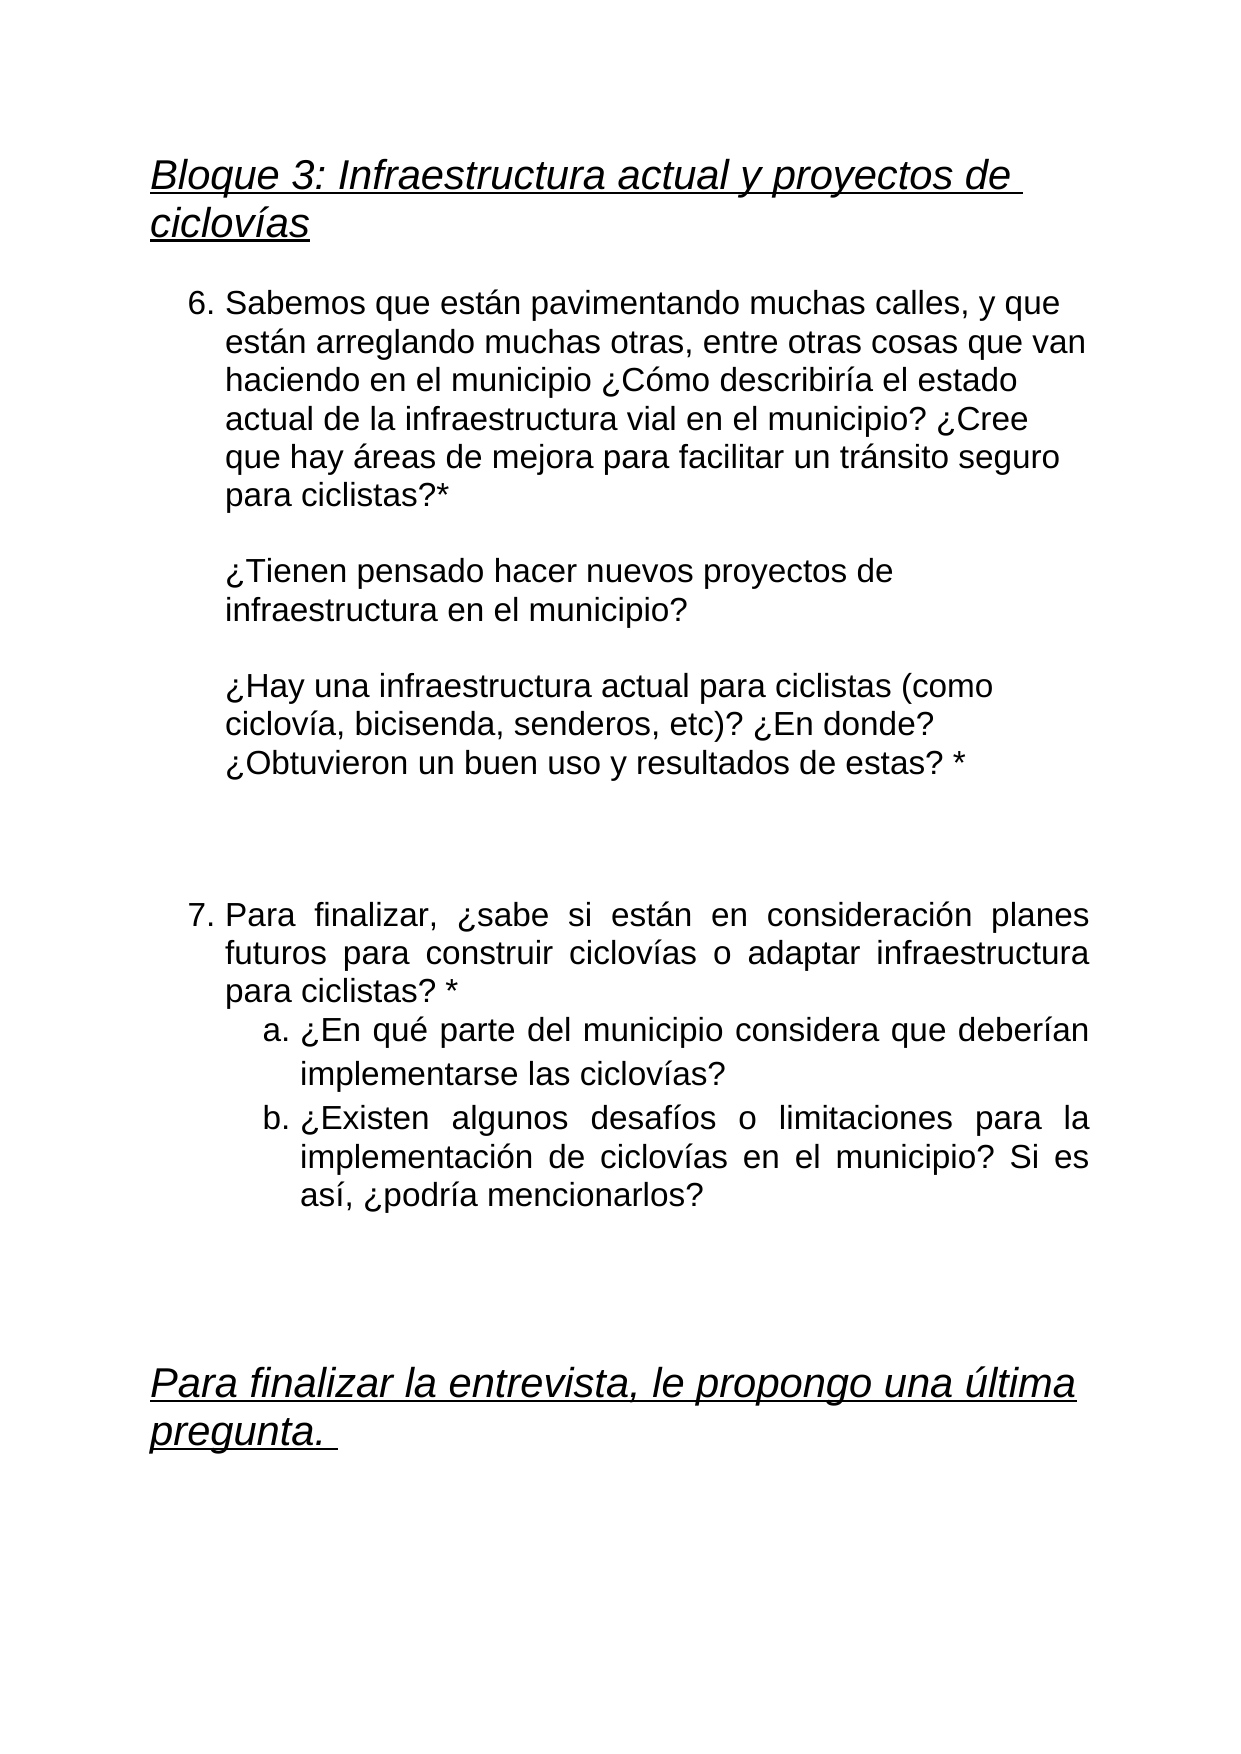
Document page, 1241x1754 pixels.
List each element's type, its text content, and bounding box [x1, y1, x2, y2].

subtitle ¿Existen algunos desafíos o limitaciones para la implementación de ciclovías en el municipio? Si es así, ¿podría mencionarlos? [262, 1098, 1090, 1213]
subtitle Para finalizar la entrevista, le propongo una última pregunta. [150, 1358, 1090, 1454]
subtitle ¿Hay una infraestructura actual para ciclistas (como ciclovía, bicisenda, senderos, etc)? ¿En donde? ¿Obtuvieron un buen uso y resultados de estas? * [225, 666, 1090, 781]
subtitle Para finalizar, ¿sabe si están en consideración planes futuros para construir ciclovías o adaptar infraestructura para ciclistas? * [187, 894, 1090, 1010]
subtitle Sabemos que están pavimentando muchas calles, y que están arreglando muchas otras, entre otras cosas que van haciendo en el municipio ¿Cómo describiría el estado actual de la infraestructura vial en el municipio? ¿Cree que hay áreas de mejora para facilitar un tránsito seguro para ciclistas?* [187, 283, 1090, 514]
subtitle ¿Tienen pensado hacer nuevos proyectos de infraestructura en el municipio? [225, 551, 1090, 628]
subtitle Bloque 3: Infraestructura actual y proyectos de ciclovías [150, 150, 1090, 246]
list ¿En qué parte del municipio considera que deberían implementarse las ciclovías? [262, 1010, 1090, 1092]
